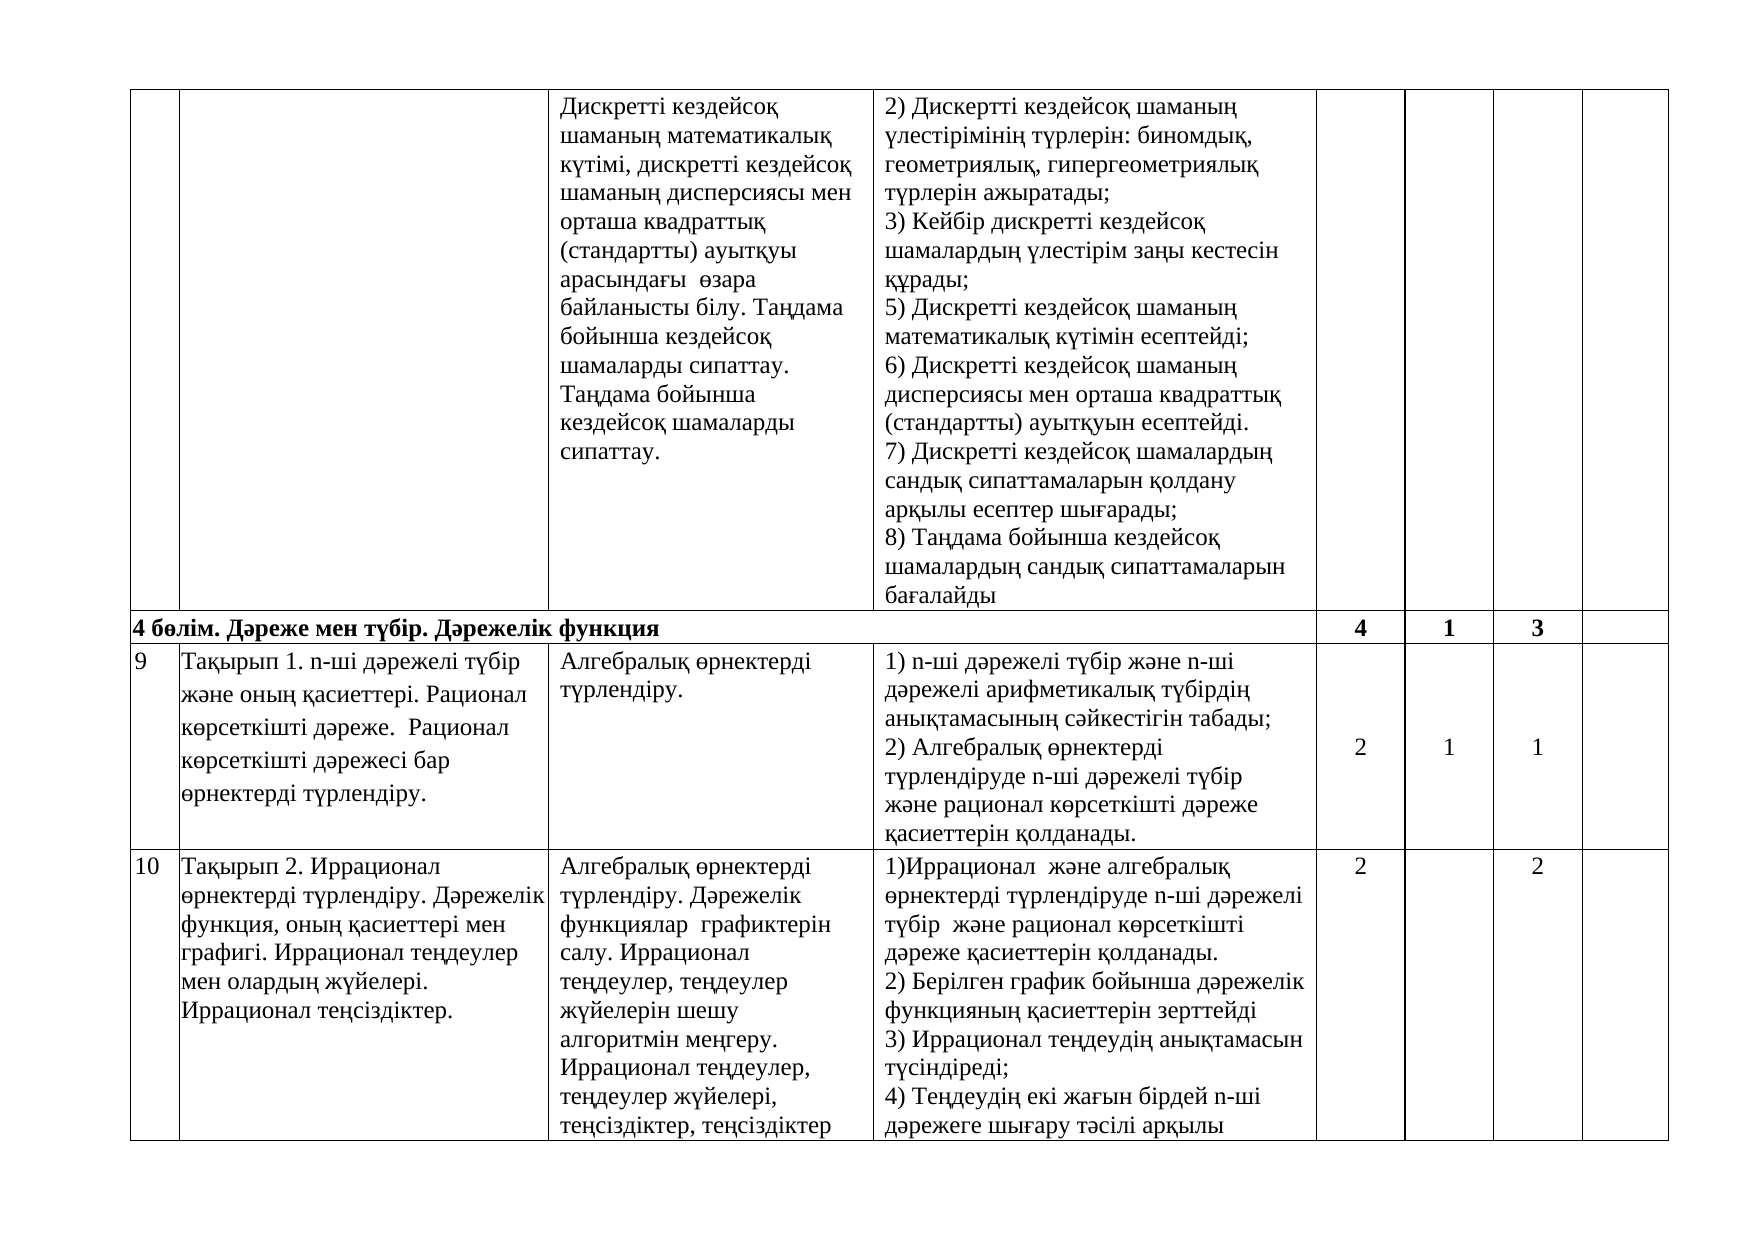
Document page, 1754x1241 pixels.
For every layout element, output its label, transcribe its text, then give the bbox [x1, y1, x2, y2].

table_cell Алгебралық өрнектерді түрлендіру. [549, 644, 873, 849]
table_cell [1583, 611, 1668, 643]
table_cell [874, 850, 1316, 1140]
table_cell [180, 850, 548, 1140]
table_cell 1) n-ші дәрежелі түбір және n-ші дәрежелі арифметикалық түбірдің анықтамасының сәйкестігін табады; 2) Алгебралық өрнектерді түрлендіруде n-ші дәрежелі түбір және рационал көрсеткішті дәреже қасиеттерін қолданады. [874, 644, 1316, 849]
table_cell 2 [1317, 644, 1404, 849]
table_cell [1406, 90, 1493, 610]
table_cell Тақырып 1. n-ші дәрежелі түбір және оның қасиеттері. Рационал көрсеткішті дәреже. Рационал көрсеткішті дәрежесі бар өрнектерді түрлендіру. [180, 644, 548, 849]
table_cell [1583, 850, 1668, 1140]
table_cell [1406, 850, 1493, 1140]
table_cell 1 [1406, 611, 1493, 643]
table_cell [874, 90, 1316, 610]
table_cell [549, 90, 873, 610]
table_cell [1583, 644, 1668, 849]
table_cell 2 [1494, 90, 1582, 610]
table_cell [1583, 90, 1668, 610]
table_cell 2 [1317, 90, 1404, 610]
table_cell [180, 90, 548, 610]
table_cell 1 [1406, 644, 1493, 849]
table_cell 8 [131, 90, 179, 610]
table_cell 4 [1317, 611, 1404, 643]
table_cell 2 [1317, 850, 1404, 1140]
table_cell 10 [131, 850, 179, 1140]
table_cell 2 [1494, 850, 1582, 1140]
table_cell 3 [1494, 611, 1582, 643]
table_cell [549, 850, 873, 1140]
table_cell 9 [131, 644, 179, 849]
table_cell 1 [1494, 644, 1582, 849]
table_cell 4 бөлім. Дәреже мен түбір. Дәрежелік функция [131, 611, 1316, 643]
